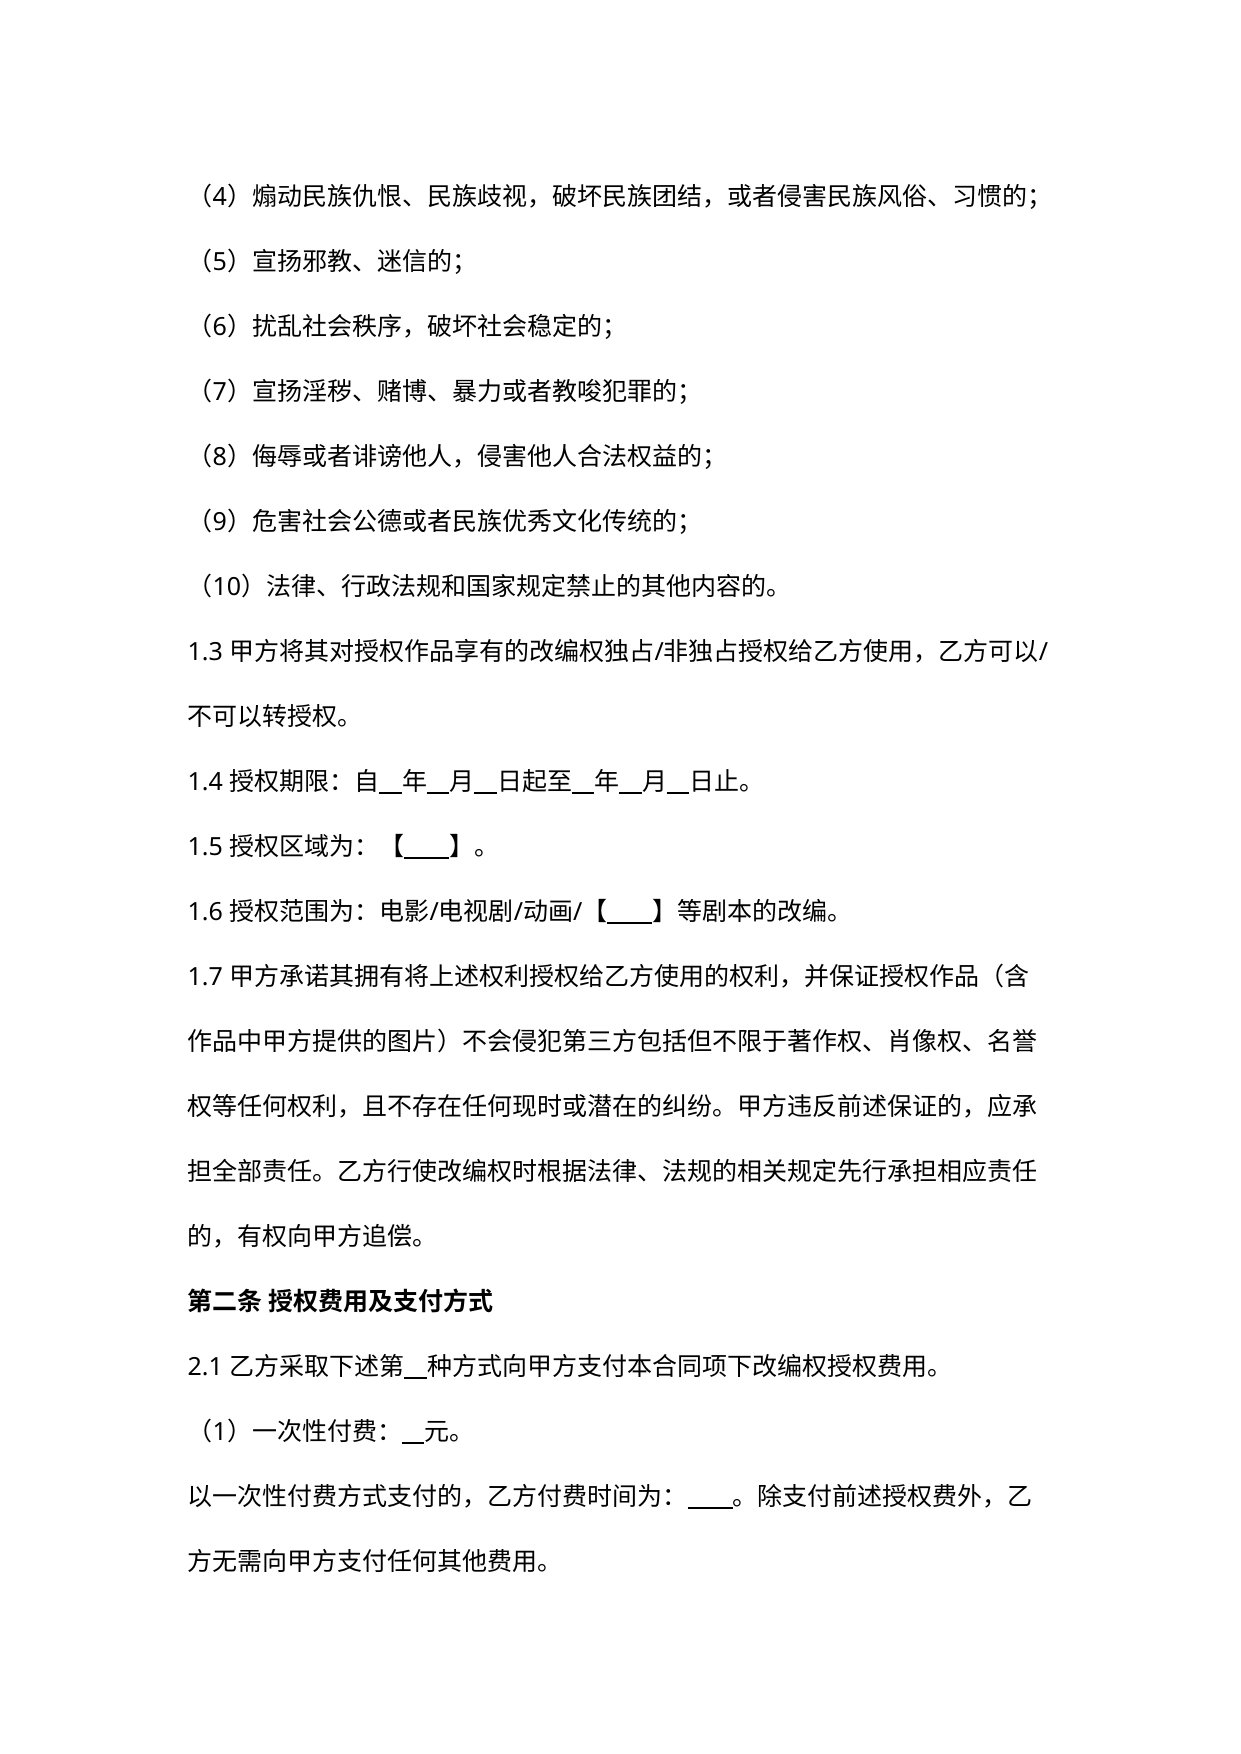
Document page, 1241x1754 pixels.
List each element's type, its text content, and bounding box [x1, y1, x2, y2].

text （10）法律、行政法规和国家规定禁止的其他内容的。 [187, 552, 1053, 617]
text 1.4 授权期限：自 年 月 日起至 年 月 日止。 [187, 747, 1053, 812]
text 以一次性付费方式支付的，乙方付费时间为： 。除支付前述授权费外，乙方无需向甲方支付任何其他费用。 [187, 1462, 1053, 1592]
text （1）一次性付费： 元。 [187, 1397, 1053, 1462]
text 1.5 授权区域为：【 】。 [187, 812, 1053, 877]
text （5）宣扬邪教、迷信的； [187, 227, 1053, 292]
text （4）煽动民族仇恨、民族歧视，破坏民族团结，或者侵害民族风俗、习惯的； [187, 162, 1053, 227]
text 1.3 甲方将其对授权作品享有的改编权独占/非独占授权给乙方使用，乙方可以/不可以转授权。 [187, 617, 1053, 747]
text 1.7 甲方承诺其拥有将上述权利授权给乙方使用的权利，并保证授权作品（含作品中甲方提供的图片）不会侵犯第三方包括但不限于著作权、肖像权、名誉权等任何权利，且不存在任何现时或潜在的纠纷。甲方违反前述保证的，应承担全部责任。乙方行使改编权时根据法律、法规的相关规定先行承担相应责任的，有权向甲方追偿。 [187, 942, 1053, 1267]
text （7）宣扬淫秽、赌博、暴力或者教唆犯罪的； [187, 357, 1053, 422]
text （6）扰乱社会秩序，破坏社会稳定的； [187, 292, 1053, 357]
subtitle 第二条 授权费用及支付方式 [187, 1267, 1053, 1332]
text 1.6 授权范围为：电影/电视剧/动画/【 】等剧本的改编。 [187, 877, 1053, 942]
text 2.1 乙方采取下述第 种方式向甲方支付本合同项下改编权授权费用。 [187, 1332, 1053, 1397]
text （9）危害社会公德或者民族优秀文化传统的； [187, 487, 1053, 552]
text （8）侮辱或者诽谤他人，侵害他人合法权益的； [187, 422, 1053, 487]
